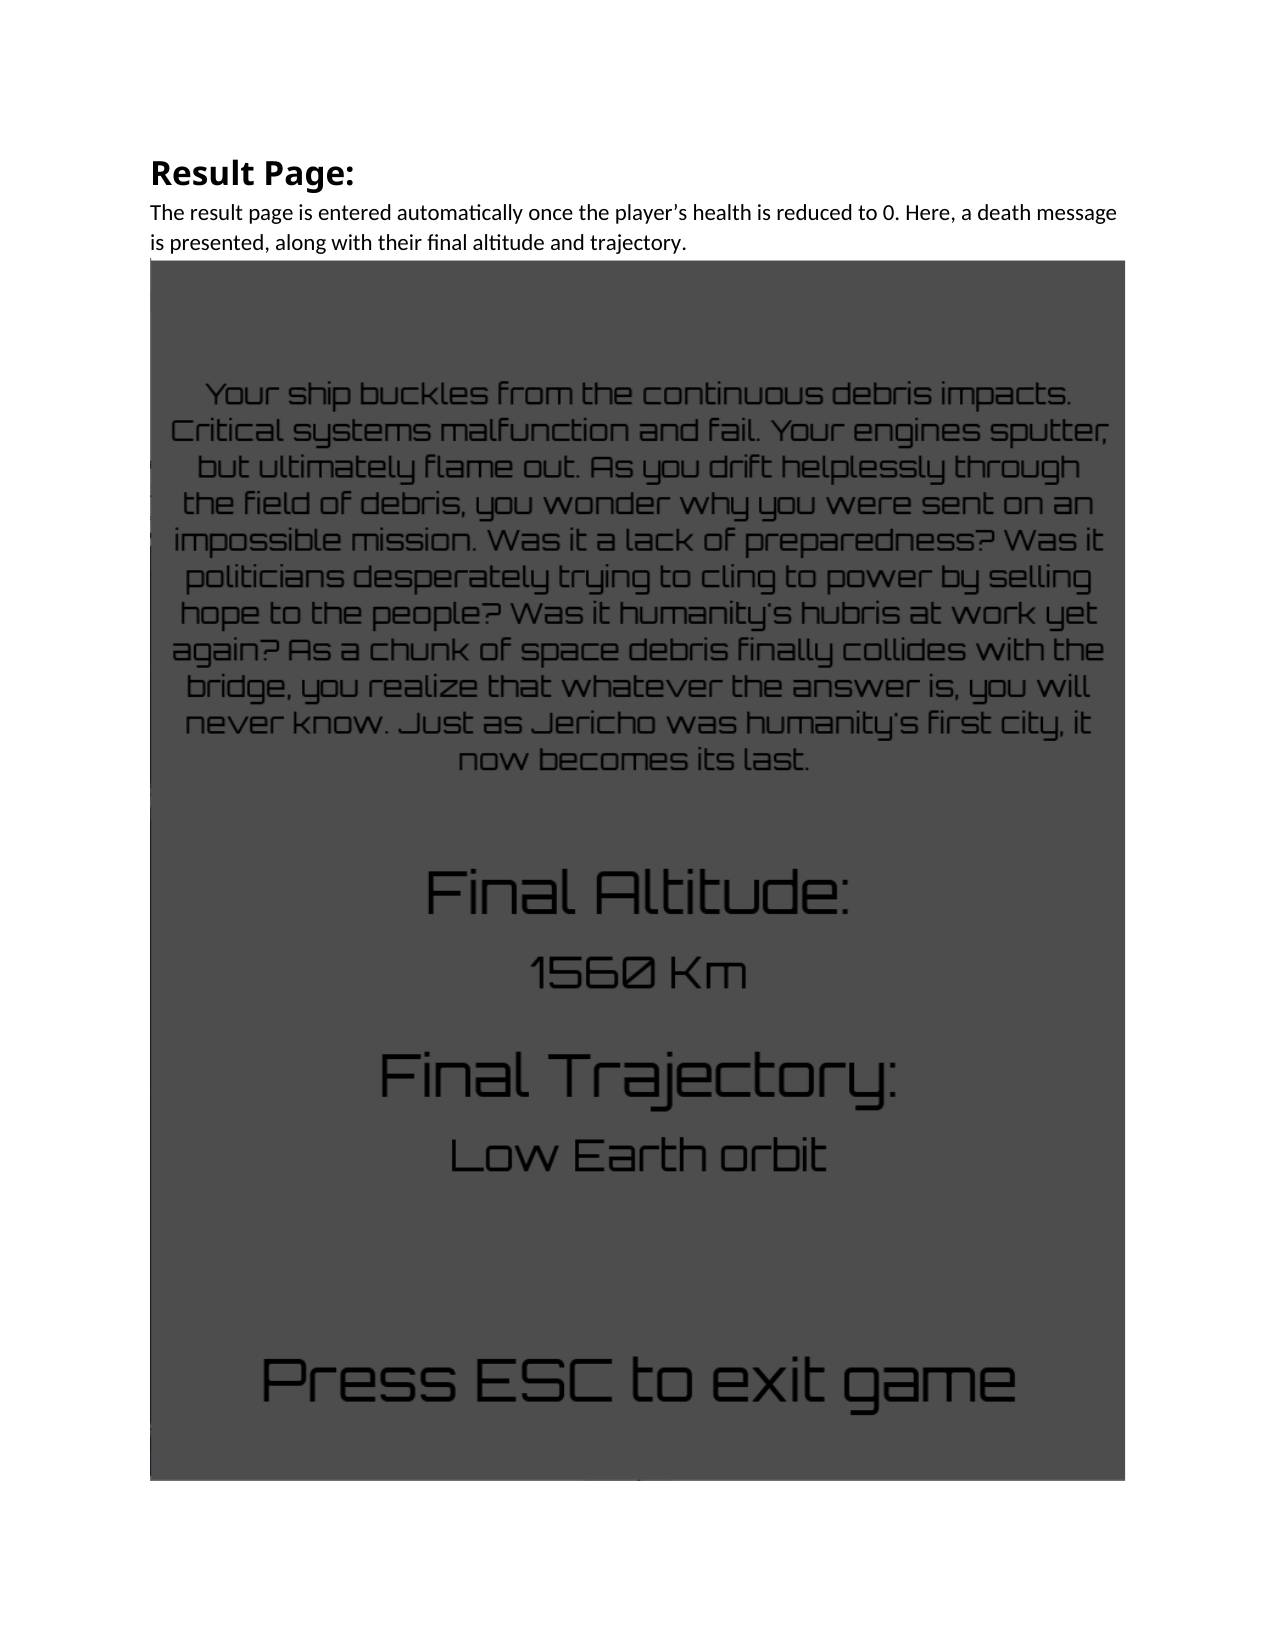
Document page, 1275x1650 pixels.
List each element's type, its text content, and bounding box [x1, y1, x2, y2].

text Result Page: The result page is entered automatically once the player’s health is reduced to 0. Here, a death message is presented, along with their final altitude and trajectory. [150, 150, 1125, 258]
picture [150, 258, 1125, 1481]
